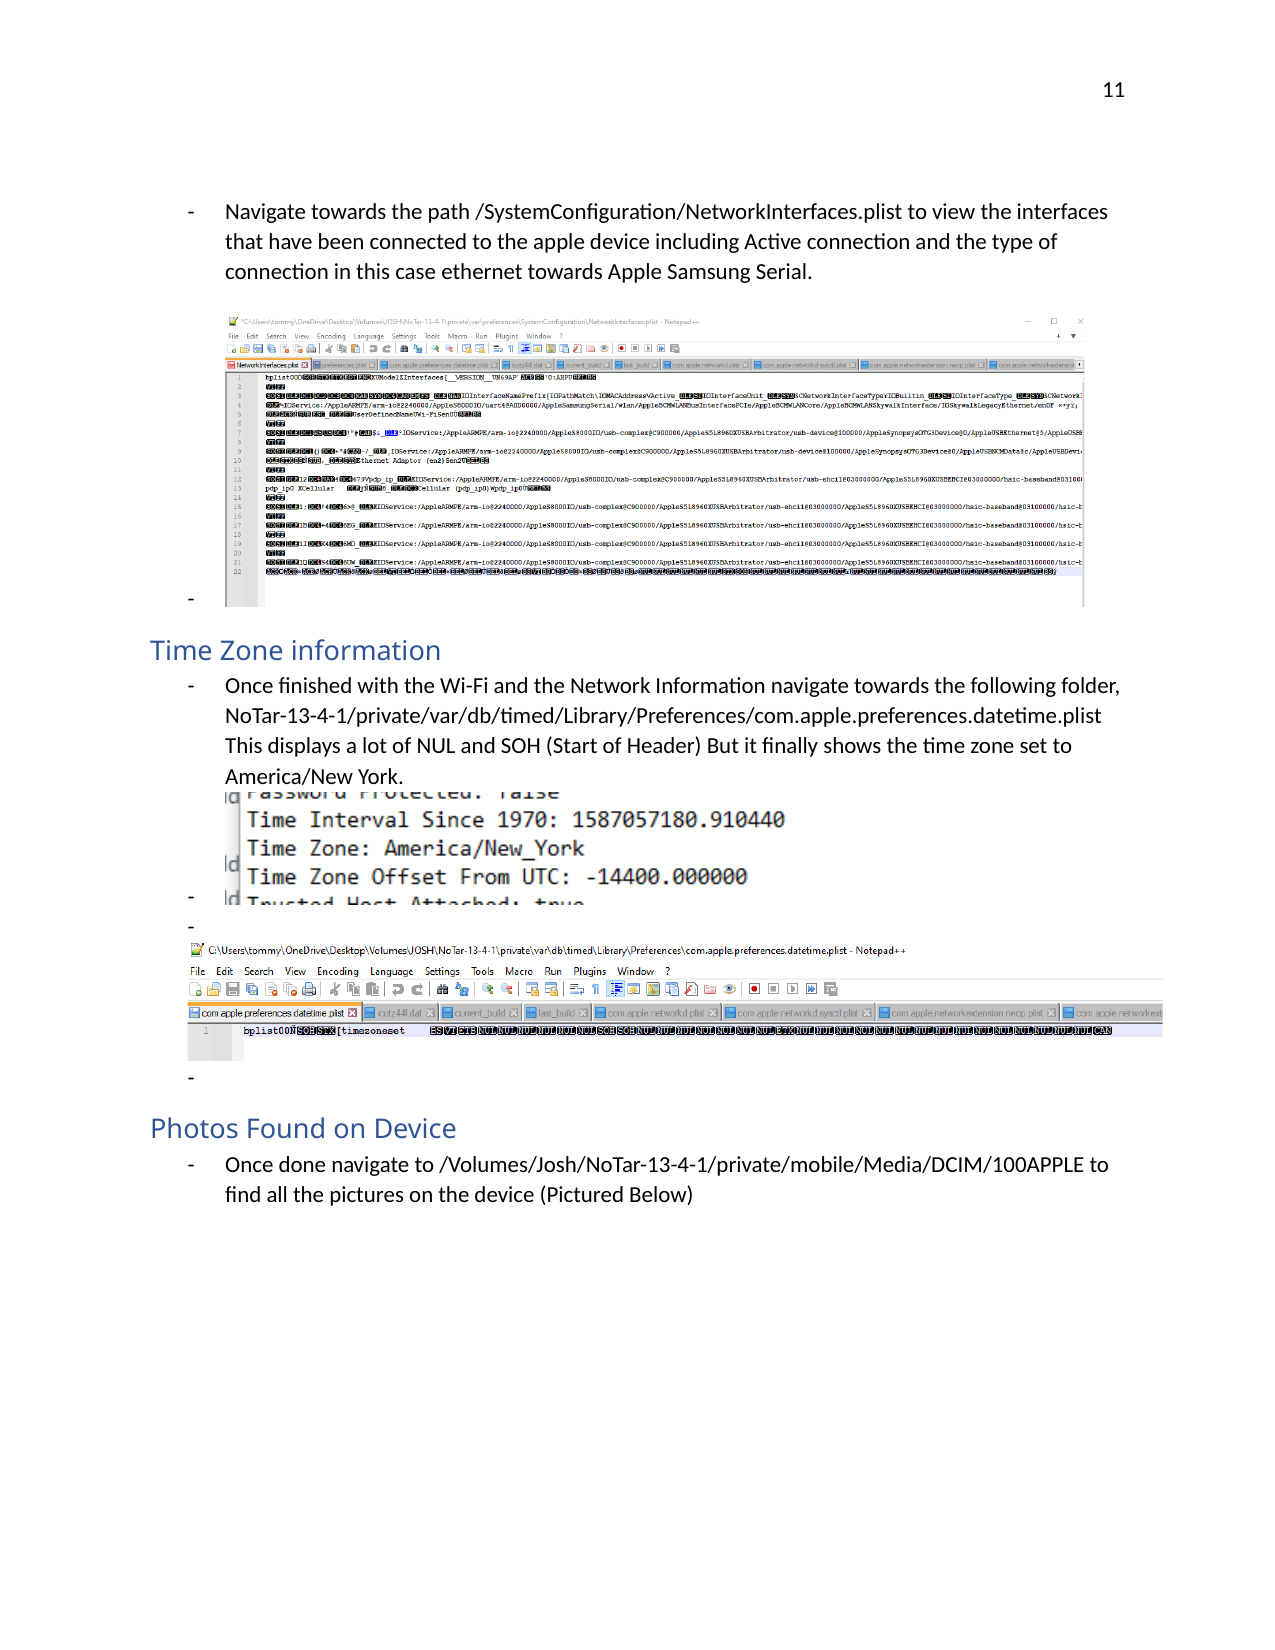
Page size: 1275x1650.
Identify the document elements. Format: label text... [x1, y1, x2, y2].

picture [225, 792, 800, 905]
subtitle Time Zone information [150, 631, 1125, 668]
list Once finished with the Wi-Fi and the Network Information navigate towards the following folder, NoTar-13-4-1/private/var/db/timed/Library/Preferences/com.apple.preferences.datetime.plist This displays a lot of NUL and SOH (Start of Header) But it finally shows the time zone set to America/New York. [187, 671, 1125, 790]
picture [225, 317, 1085, 607]
picture [187, 942, 1163, 1061]
subtitle Photos Found on Device [150, 1110, 1125, 1147]
list Once done navigate to /Volumes/Josh/NoTar-13-4-1/private/mobile/Media/DCIM/100APPLE to find all the pictures on the device (Pictured Below) [187, 1150, 1125, 1208]
list Navigate towards the path /SystemConfiguration/NetworkInterfaces.plist to view the interfaces that have been connected to the apple device including Active connection and the type of connection in this case ethernet towards Apple Samsung Serial. [187, 197, 1125, 285]
